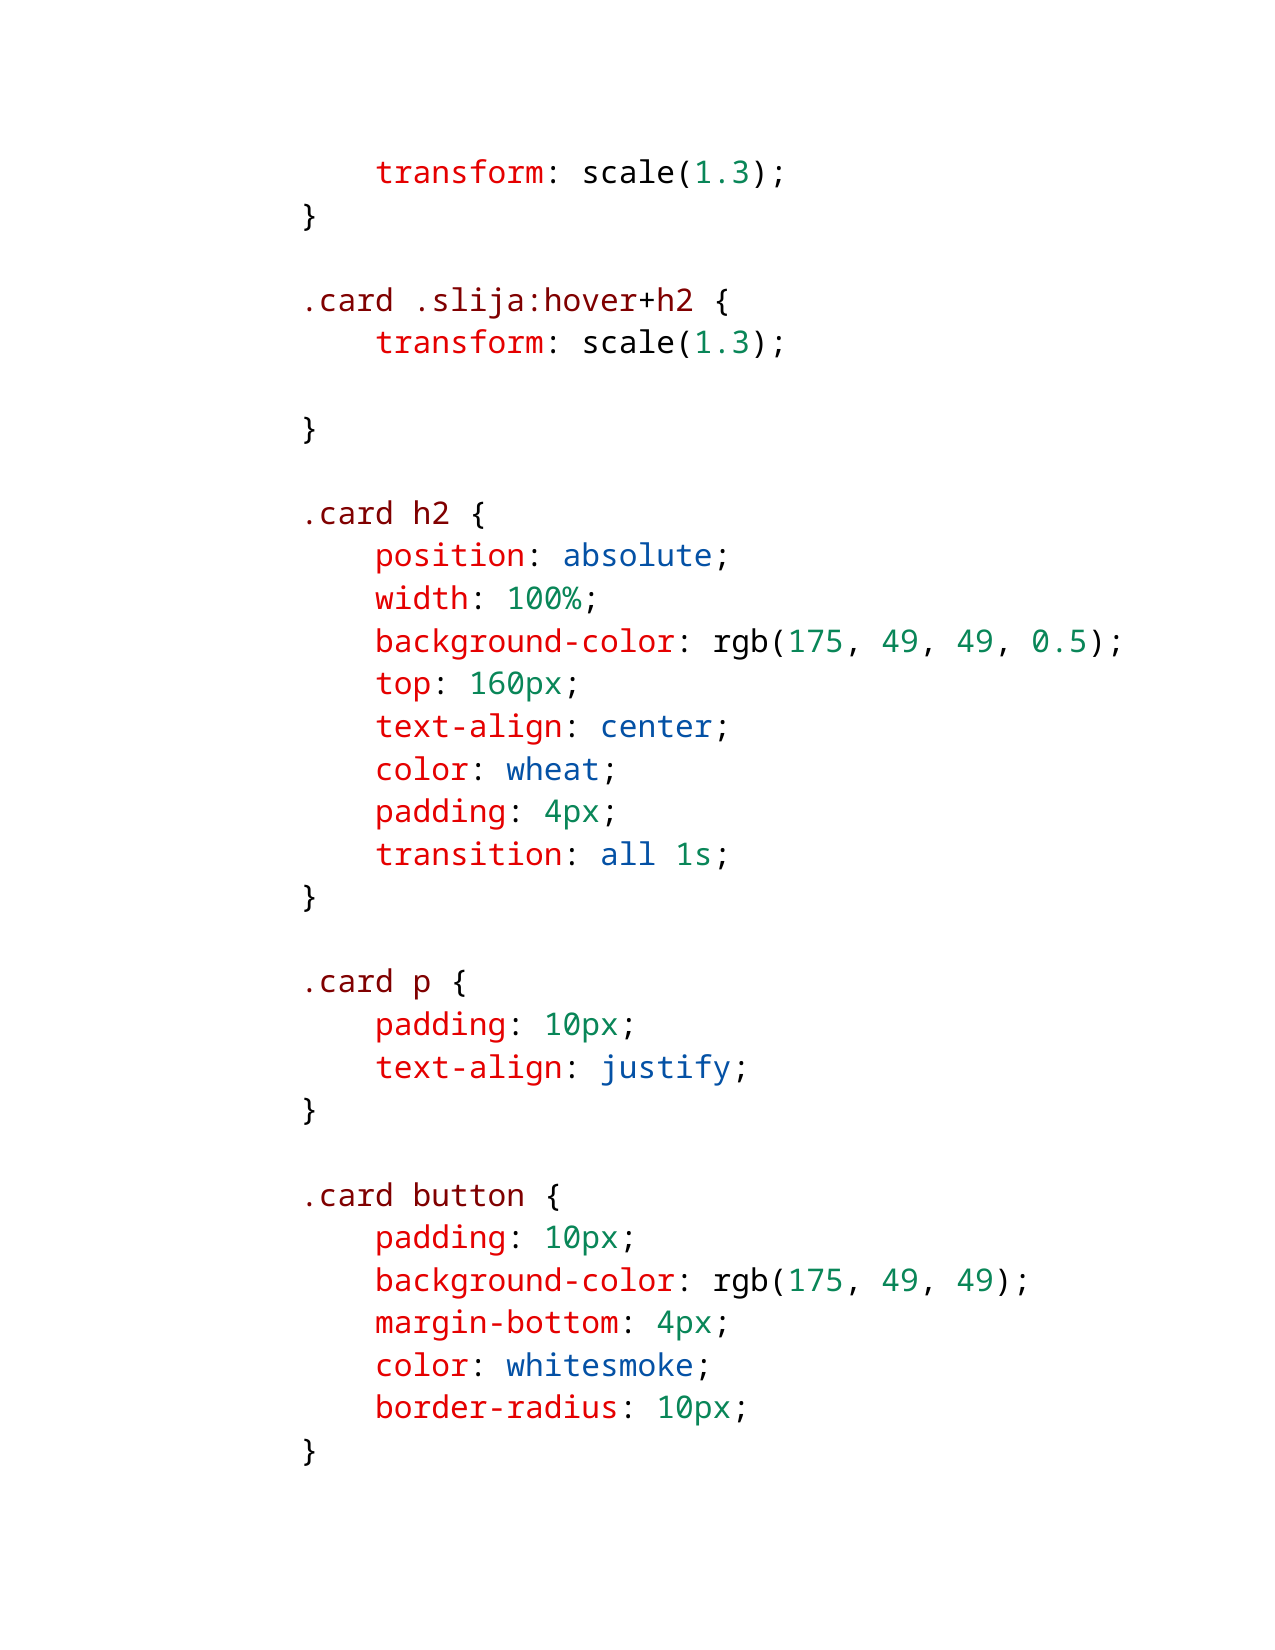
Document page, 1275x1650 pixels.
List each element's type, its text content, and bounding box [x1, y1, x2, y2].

text transition: all 1s; [150, 832, 1125, 874]
text .card .slija:hover+h2 { [150, 278, 1125, 320]
text background-color: rgb(175, 49, 49, 0.5); [150, 619, 1125, 661]
text transform: scale(1.3); [150, 150, 1125, 193]
text } [150, 1428, 1125, 1471]
text padding: 10px; [150, 1002, 1125, 1045]
text position: absolute; [150, 533, 1125, 576]
text padding: 10px; [150, 1215, 1125, 1258]
text width: 100%; [150, 576, 1125, 619]
text } [150, 193, 1125, 235]
text } [150, 874, 1125, 917]
text color: wheat; [150, 746, 1125, 789]
text border-radius: 10px; [150, 1386, 1125, 1428]
text text-align: justify; [150, 1045, 1125, 1087]
text } [150, 1087, 1125, 1130]
text padding: 4px; [150, 789, 1125, 832]
text color: whitesmoke; [150, 1343, 1125, 1386]
text margin-bottom: 4px; [150, 1300, 1125, 1343]
text background-color: rgb(175, 49, 49); [150, 1258, 1125, 1300]
text .card h2 { [150, 491, 1125, 533]
text transform: scale(1.3); [150, 320, 1125, 363]
text .card p { [150, 959, 1125, 1002]
text text-align: center; [150, 704, 1125, 746]
text } [150, 406, 1125, 448]
text top: 160px; [150, 661, 1125, 704]
text .card button { [150, 1172, 1125, 1215]
